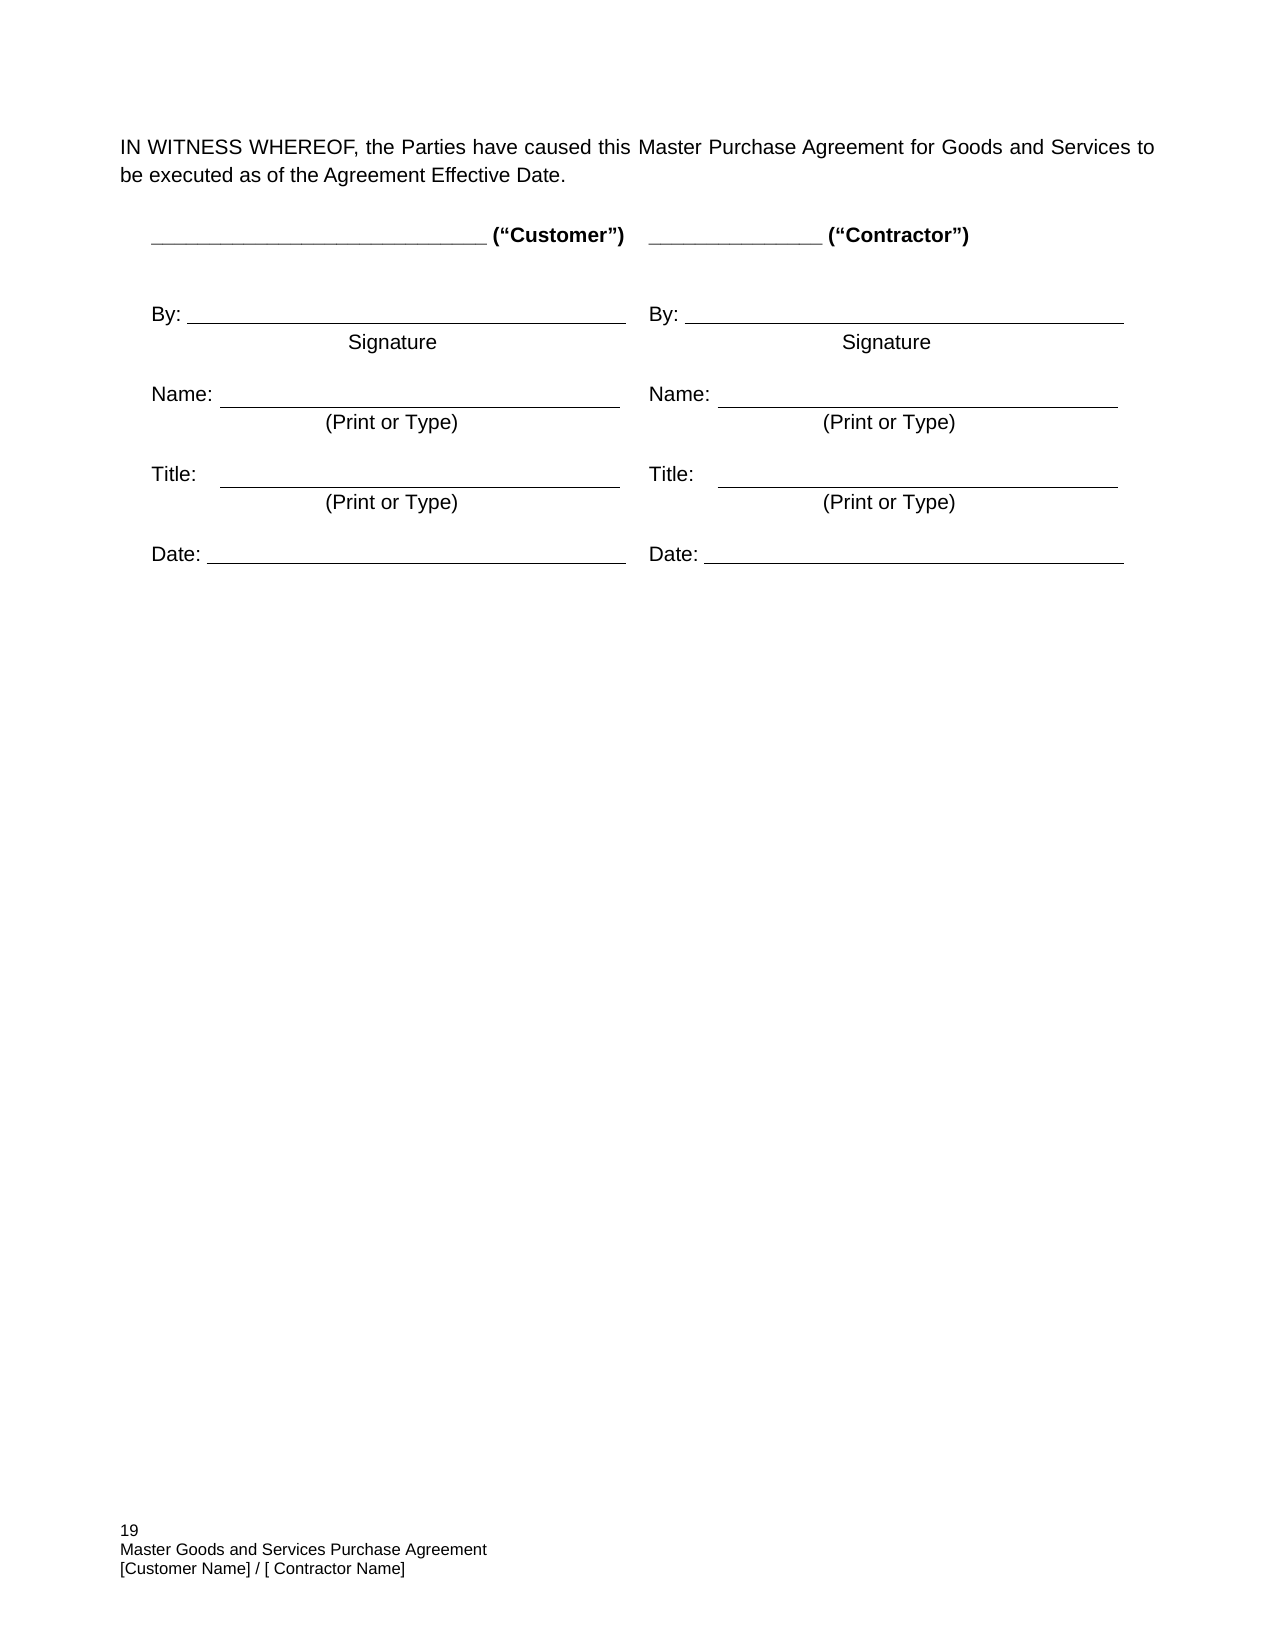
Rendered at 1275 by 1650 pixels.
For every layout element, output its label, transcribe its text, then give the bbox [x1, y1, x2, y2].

table_header _____________________________ (“Customer”) [140, 211, 637, 261]
table_cell By: Signature [638, 261, 1135, 357]
table_cell Date: [638, 517, 1135, 592]
table_cell Name: (Print or Type) [140, 357, 637, 437]
table_header _______________ (“Contractor”) [638, 211, 1135, 261]
table_cell Date: [140, 517, 637, 592]
text IN WITNESS WHEREOF, the Parties have caused this Master Purchase Agreement for Goods and Services to be executed as of the Agreement Effective Date. [120, 135, 1155, 186]
table_cell Name: (Print or Type) [638, 357, 1135, 437]
table_cell Title: (Print or Type) [140, 437, 637, 517]
table_cell Title: (Print or Type) [638, 437, 1135, 517]
table_cell By: Signature [140, 261, 637, 357]
